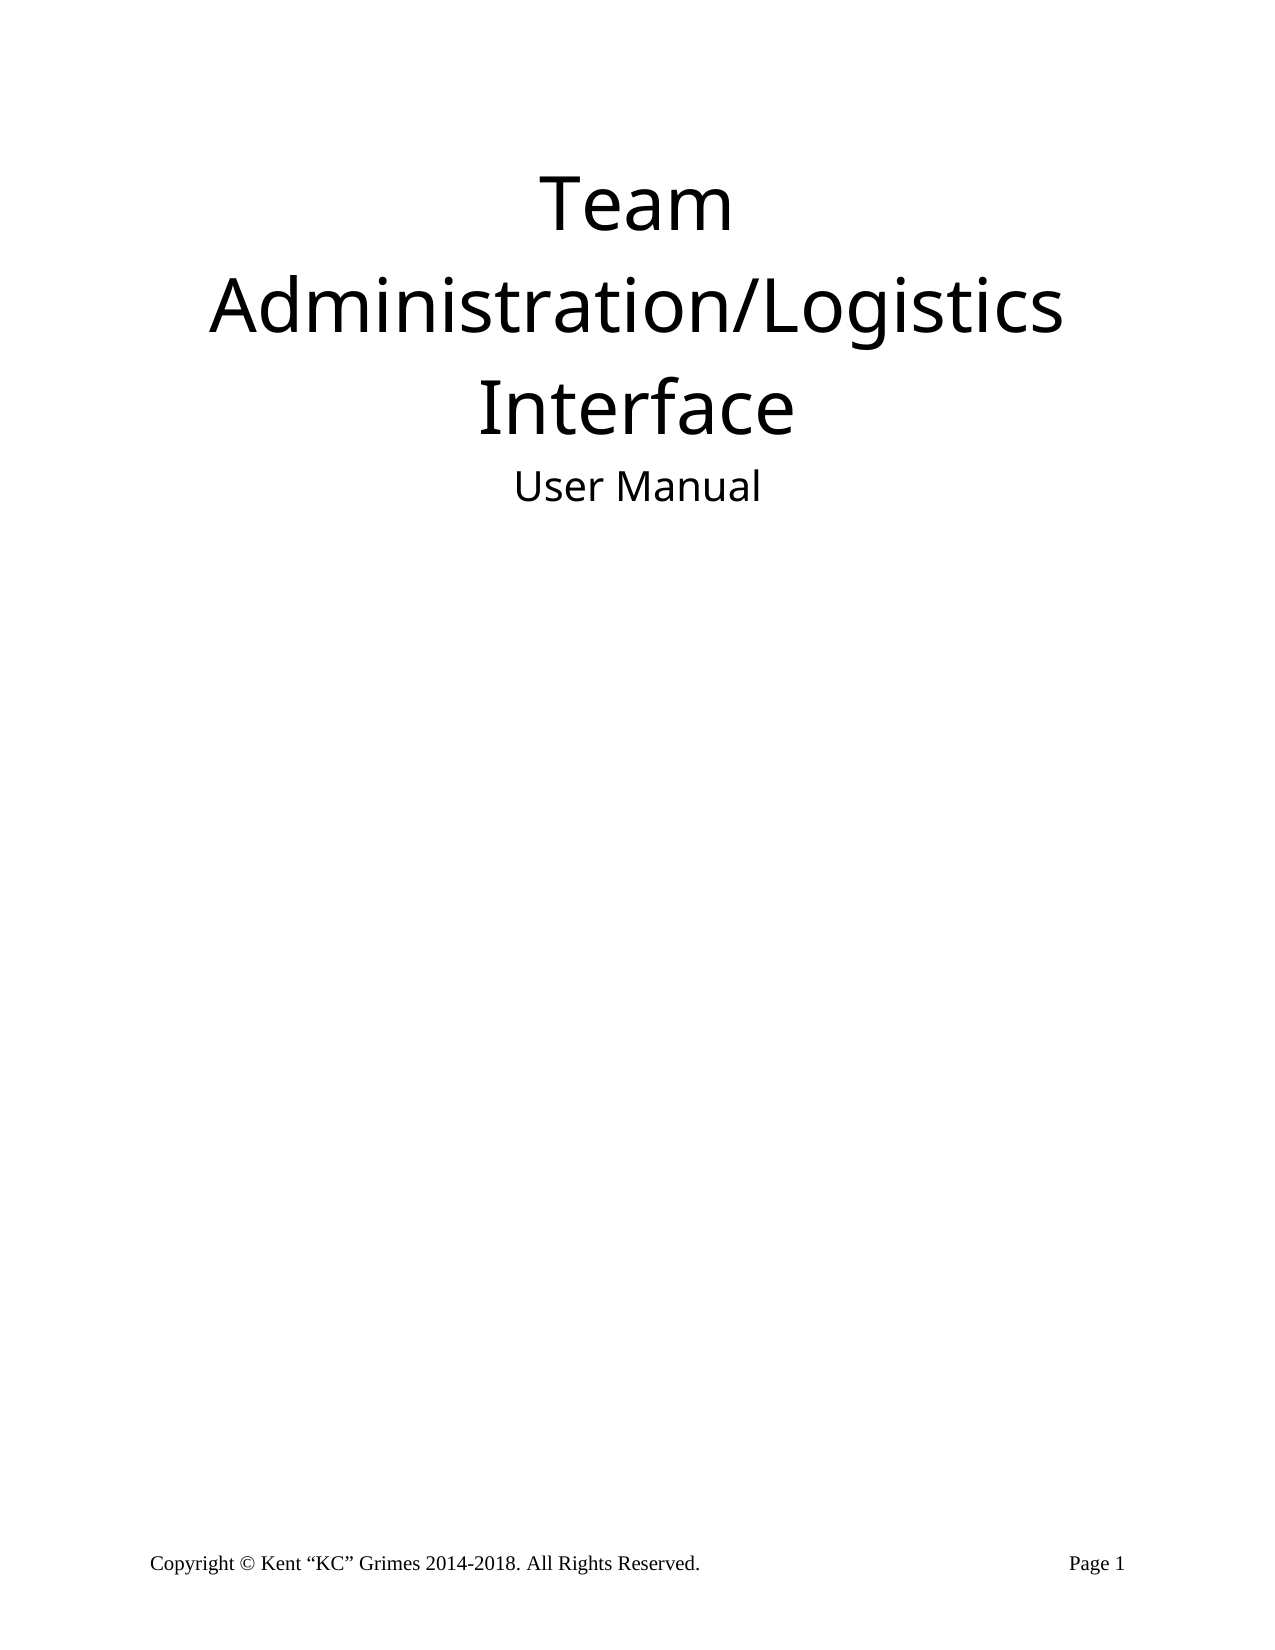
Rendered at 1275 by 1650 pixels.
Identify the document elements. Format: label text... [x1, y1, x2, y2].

text User Manual [150, 457, 1125, 513]
text Team Administration/Logistics Interface [150, 150, 1125, 457]
